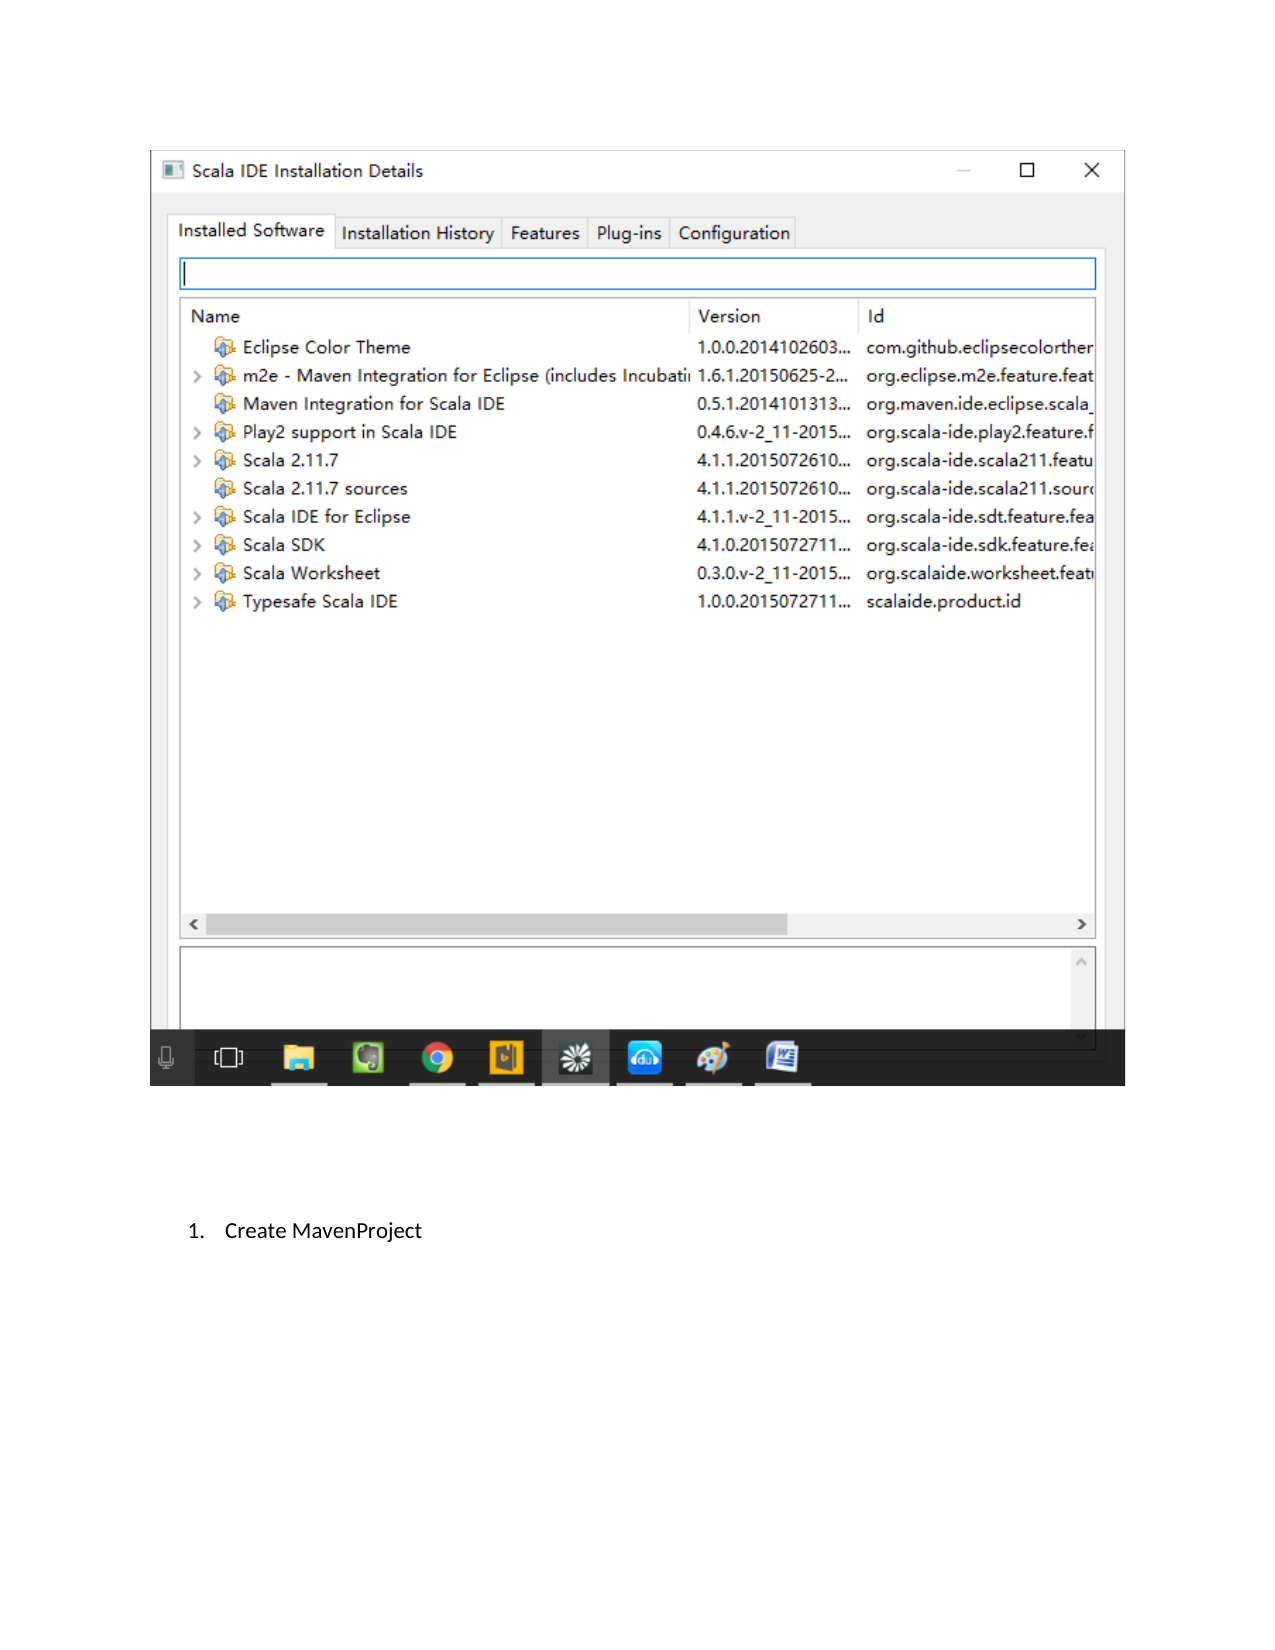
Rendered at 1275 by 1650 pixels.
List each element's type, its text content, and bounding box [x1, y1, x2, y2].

picture [150, 150, 1125, 1086]
list Create MavenProject [187, 1217, 1125, 1244]
